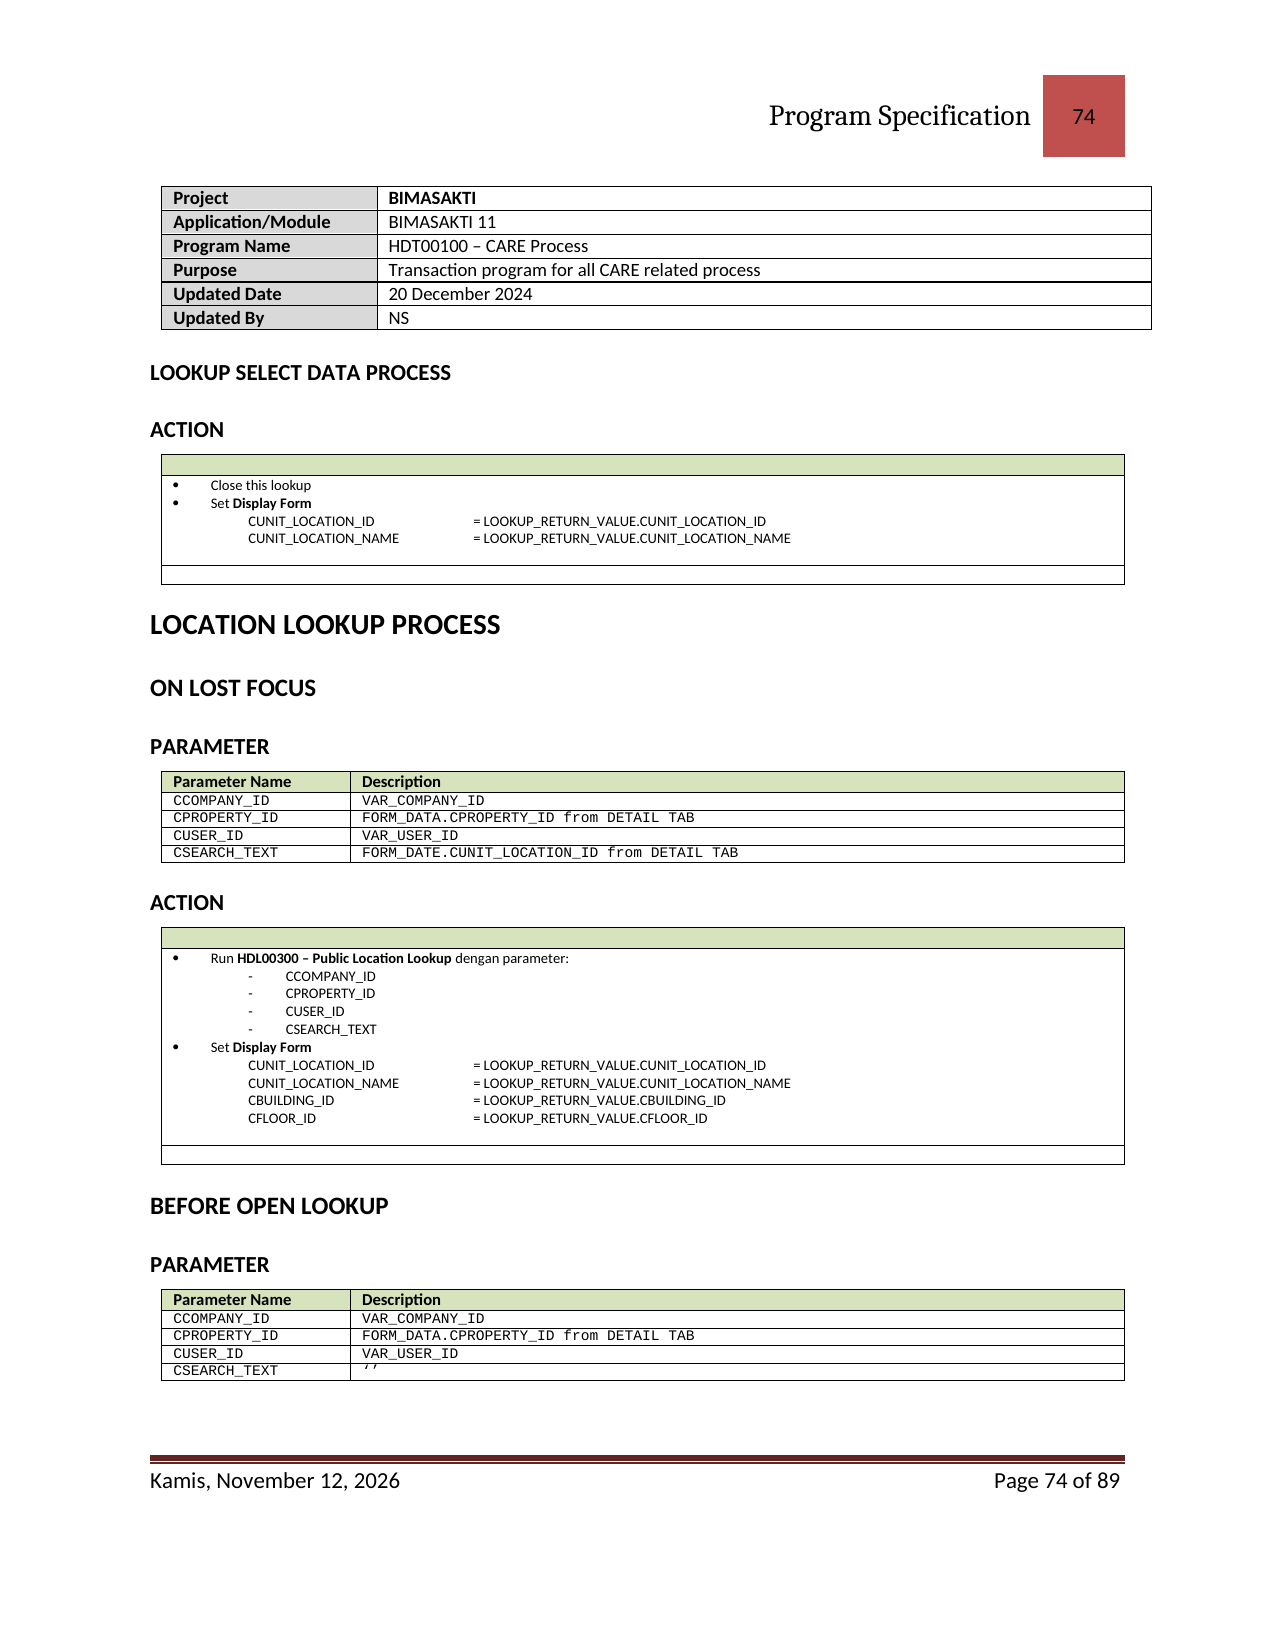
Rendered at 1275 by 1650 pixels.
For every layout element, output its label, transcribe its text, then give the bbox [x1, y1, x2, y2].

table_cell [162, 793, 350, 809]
subtitle PARAMETER [150, 1250, 1125, 1278]
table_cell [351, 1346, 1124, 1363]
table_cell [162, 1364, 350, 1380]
subtitle LOCATION LOOKUP PROCESS [150, 606, 1125, 642]
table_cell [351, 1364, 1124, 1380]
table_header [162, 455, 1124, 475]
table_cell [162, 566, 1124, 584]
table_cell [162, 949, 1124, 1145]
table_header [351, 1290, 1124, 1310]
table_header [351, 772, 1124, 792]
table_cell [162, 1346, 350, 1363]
subtitle ACTION [150, 416, 1125, 443]
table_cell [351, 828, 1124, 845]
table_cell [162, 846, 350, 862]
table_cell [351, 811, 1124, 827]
subtitle LOOKUP SELECT DATA PROCESS [150, 358, 1125, 386]
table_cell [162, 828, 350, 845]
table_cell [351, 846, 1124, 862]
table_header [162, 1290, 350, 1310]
subtitle ON LOST FOCUS [150, 672, 1125, 703]
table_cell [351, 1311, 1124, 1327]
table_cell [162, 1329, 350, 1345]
subtitle PARAMETER [150, 732, 1125, 760]
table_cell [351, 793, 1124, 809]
subtitle BEFORE OPEN LOOKUP [150, 1190, 1125, 1221]
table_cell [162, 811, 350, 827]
subtitle ACTION [150, 888, 1125, 916]
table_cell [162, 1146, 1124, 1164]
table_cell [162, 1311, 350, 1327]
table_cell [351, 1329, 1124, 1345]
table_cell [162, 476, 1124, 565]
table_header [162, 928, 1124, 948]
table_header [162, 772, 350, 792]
